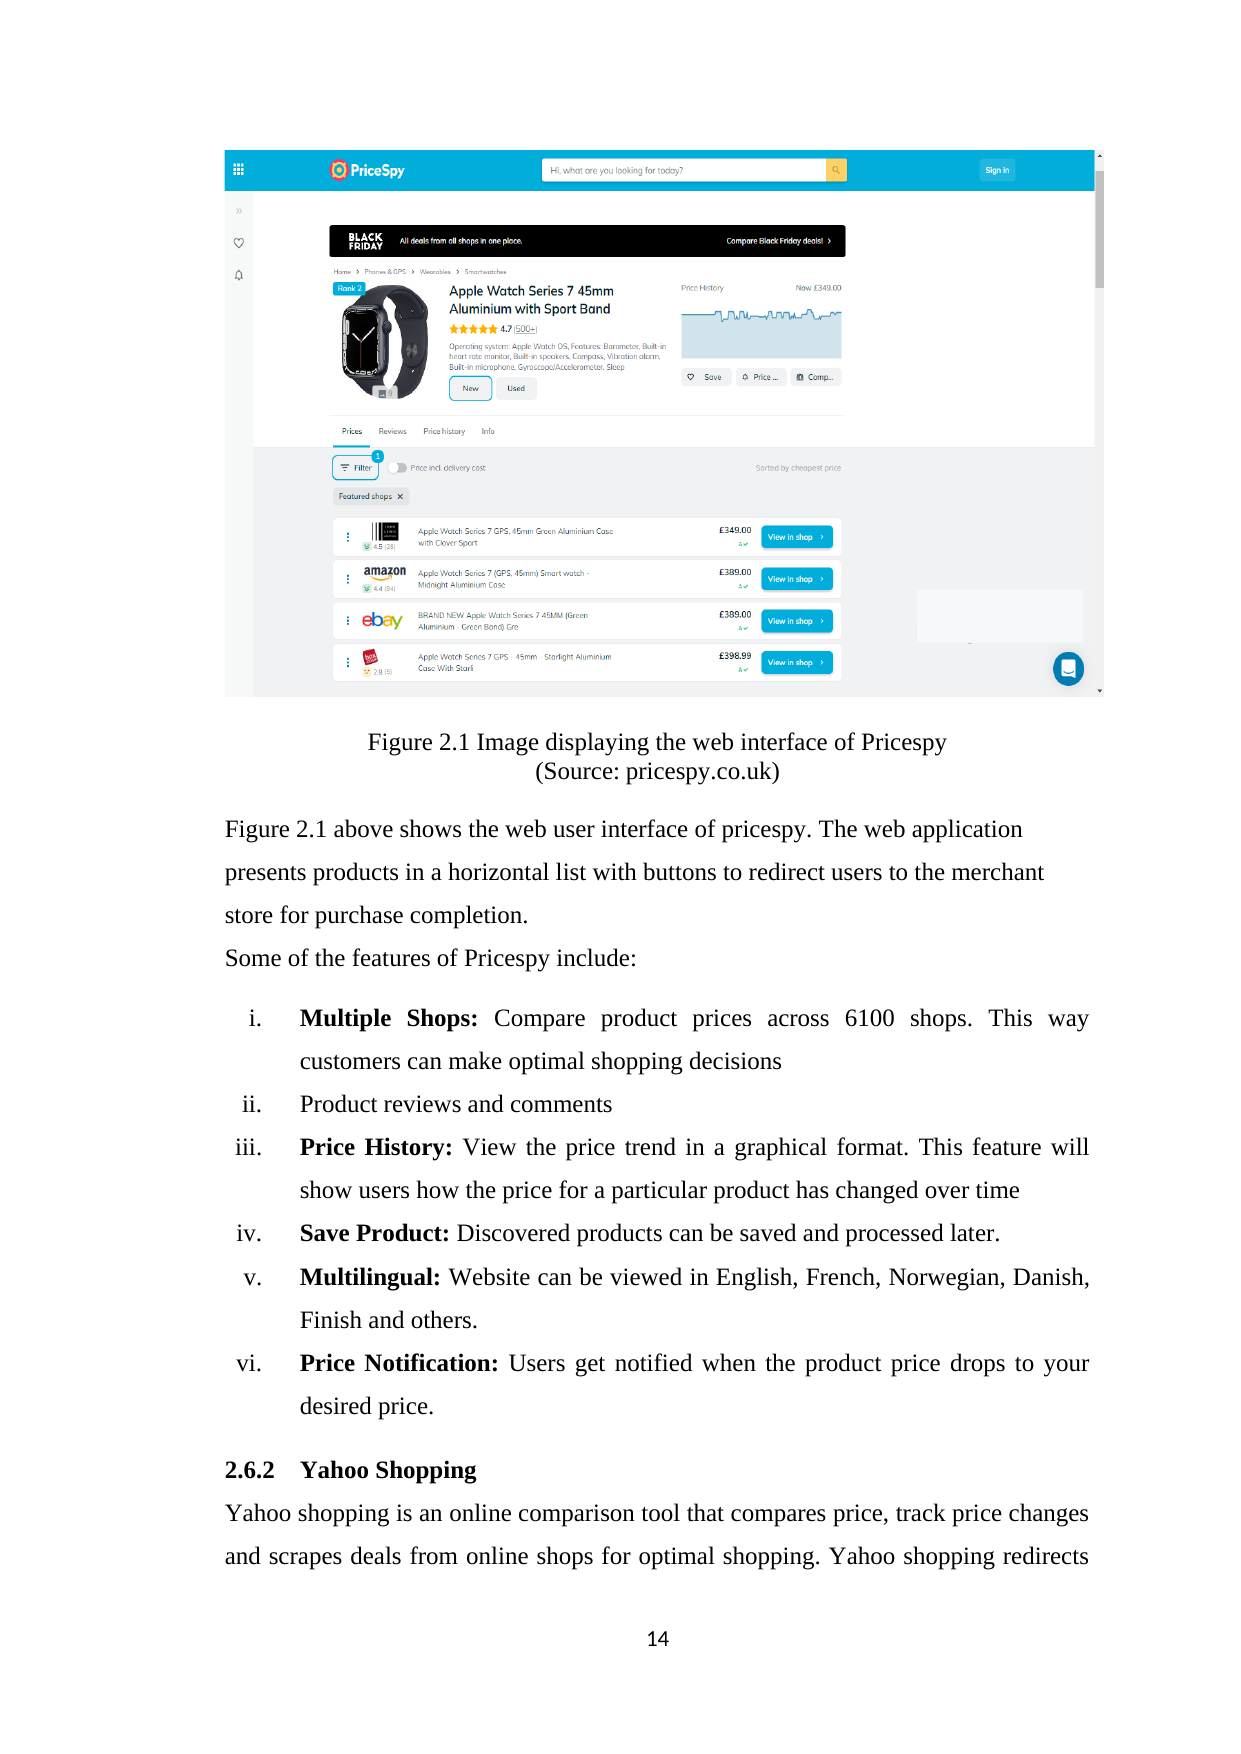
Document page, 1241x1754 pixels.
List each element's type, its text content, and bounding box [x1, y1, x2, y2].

picture [981, 160, 1014, 180]
list Product reviews and comments [262, 1089, 1090, 1118]
list Price Notification: Users get notified when the product price drops to your desired price. [262, 1348, 1090, 1420]
list Price History: View the price trend in a graphical format. This feature will show users how the price for a particular product has changed over time [262, 1132, 1090, 1204]
list Multilingual: Website can be viewed in English, French, Norwegian, Danish, Finish and others. [262, 1262, 1090, 1333]
text Figure 2.1 Image displaying the web interface of Pricespy [224, 727, 1090, 756]
picture [330, 160, 348, 180]
text Some of the features of Pricespy include: [224, 943, 1090, 972]
text (Source: pricespy.co.uk) [224, 756, 1090, 785]
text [224, 1498, 1090, 1570]
picture [352, 165, 369, 175]
text Figure 2.1 above shows the web user interface of pricespy. The web application presents products in a horizontal list with buttons to redirect users to the merchant store for purchase completion. [224, 814, 1090, 929]
list Multiple Shops: Compare product prices across 6100 shops. This way customers can make optimal shopping decisions [262, 1003, 1090, 1075]
list Save Product: Discovered products can be saved and processed later. [262, 1218, 1090, 1247]
picture [543, 159, 846, 181]
picture [224, 150, 1104, 697]
subtitle 2.6.2 Yahoo Shopping [224, 1455, 1090, 1484]
picture [384, 169, 396, 178]
